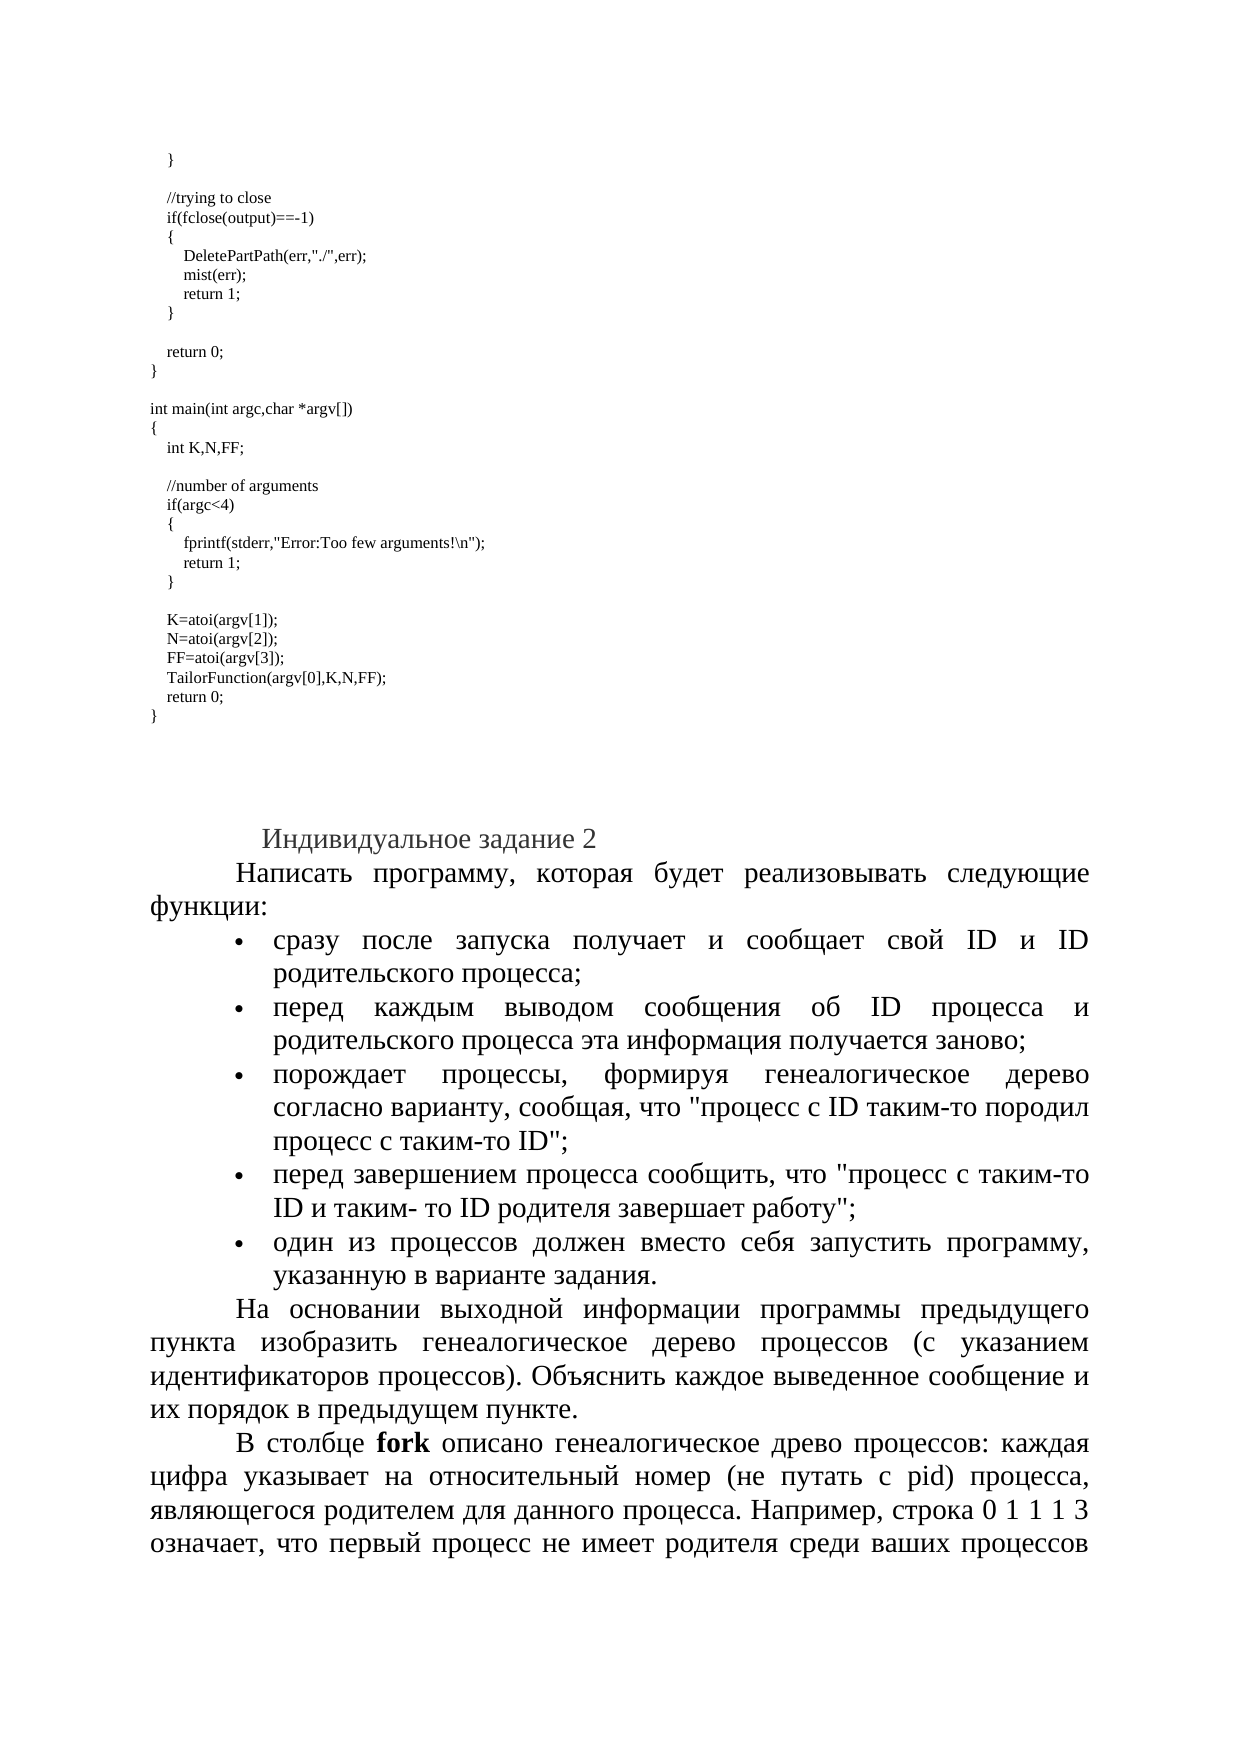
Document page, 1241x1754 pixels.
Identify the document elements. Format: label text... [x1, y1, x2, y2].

text Написать программу, которая будет реализовывать следующие функции: [150, 855, 1090, 922]
text } [150, 706, 1090, 725]
text { [150, 514, 1090, 533]
text } [150, 361, 1090, 380]
list перед завершением процесса сообщить, что "процесс с таким-то ID и таким- то ID родителя завершает работу"; [235, 1157, 1090, 1224]
text return 0; [150, 342, 1090, 361]
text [150, 1425, 1090, 1559]
text { [150, 418, 1090, 437]
text K=atoi(argv[1]); [150, 610, 1090, 629]
text { [150, 227, 1090, 246]
text fprintf(stderr,"Error:Too few arguments!\n"); [150, 533, 1090, 552]
text if(argc<4) [150, 495, 1090, 514]
list перед каждым выводом сообщения об ID процесса и родительского процесса эта информация получается заново; [235, 989, 1090, 1056]
list один из процессов должен вместо себя запустить программу, указанную в варианте задания. [235, 1224, 1090, 1291]
text DeletePartPath(err,"./",err); [150, 246, 1090, 265]
list сразу после запуска получает и сообщает свой ID и ID родительского процесса; [235, 922, 1090, 989]
text } [150, 150, 1090, 169]
text return 0; [150, 687, 1090, 706]
text int main(int argc,char *argv[]) [150, 399, 1090, 418]
text } [150, 572, 1090, 591]
text Индивидуальное задание 2 [261, 821, 1090, 855]
text return 1; [150, 552, 1090, 572]
text if(fclose(output)==-1) [150, 207, 1090, 227]
text int K,N,FF; [150, 437, 1090, 457]
text //trying to close [150, 188, 1090, 207]
text return 1; [150, 284, 1090, 303]
text FF=atoi(argv[3]); [150, 648, 1090, 667]
text } [150, 303, 1090, 322]
list порождает процессы, формируя генеалогическое дерево согласно варианту, сообщая, что "процесс с ID таким-то породил процесс с таким-то ID"; [235, 1056, 1090, 1157]
text N=atoi(argv[2]); [150, 629, 1090, 648]
text //number of arguments [150, 476, 1090, 495]
text mist(err); [150, 265, 1090, 284]
text На основании выходной информации программы предыдущего пункта изобразить генеалогическое дерево процессов (с указанием идентификаторов процессов). Объяснить каждое выведенное сообщение и их порядок в предыдущем пункте. [150, 1291, 1090, 1425]
text TailorFunction(argv[0],K,N,FF); [150, 667, 1090, 687]
